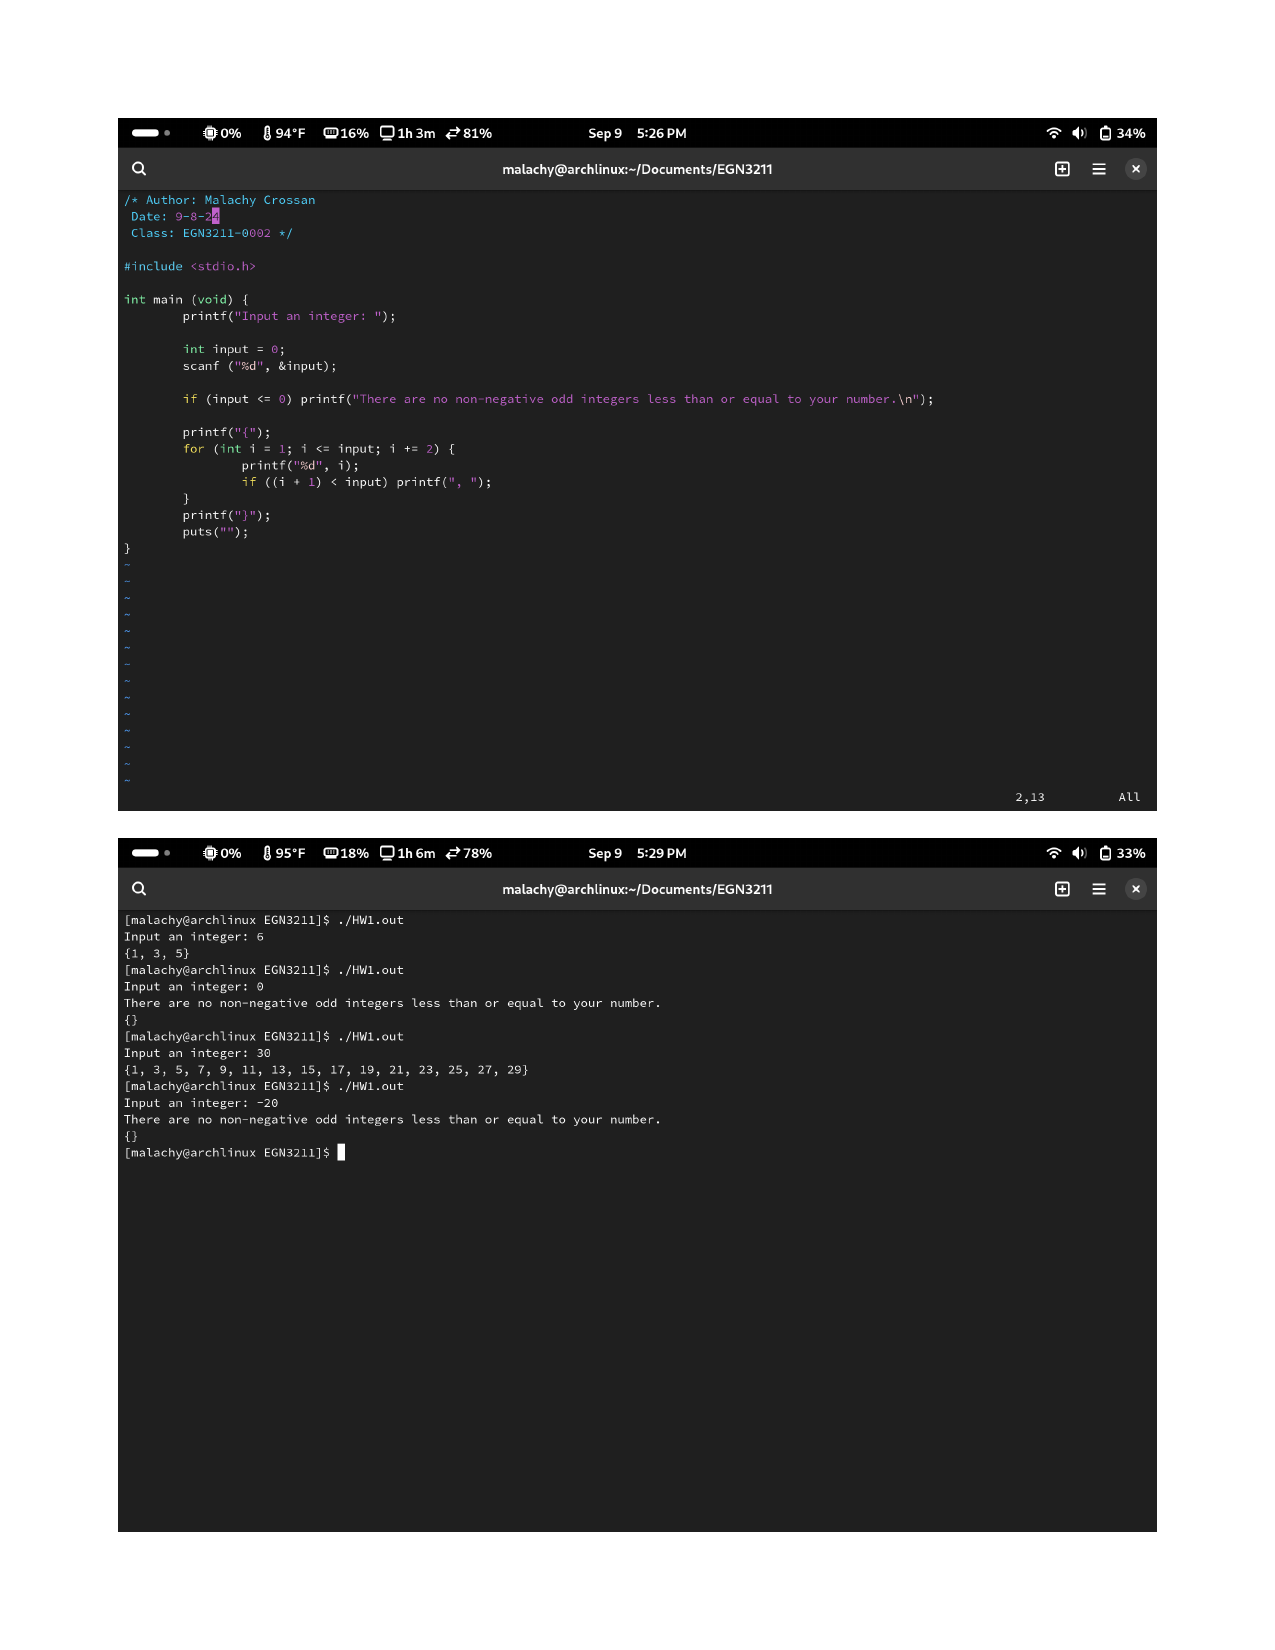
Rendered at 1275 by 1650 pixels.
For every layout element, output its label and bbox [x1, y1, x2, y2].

picture [118, 118, 1157, 811]
picture [118, 838, 1157, 1532]
